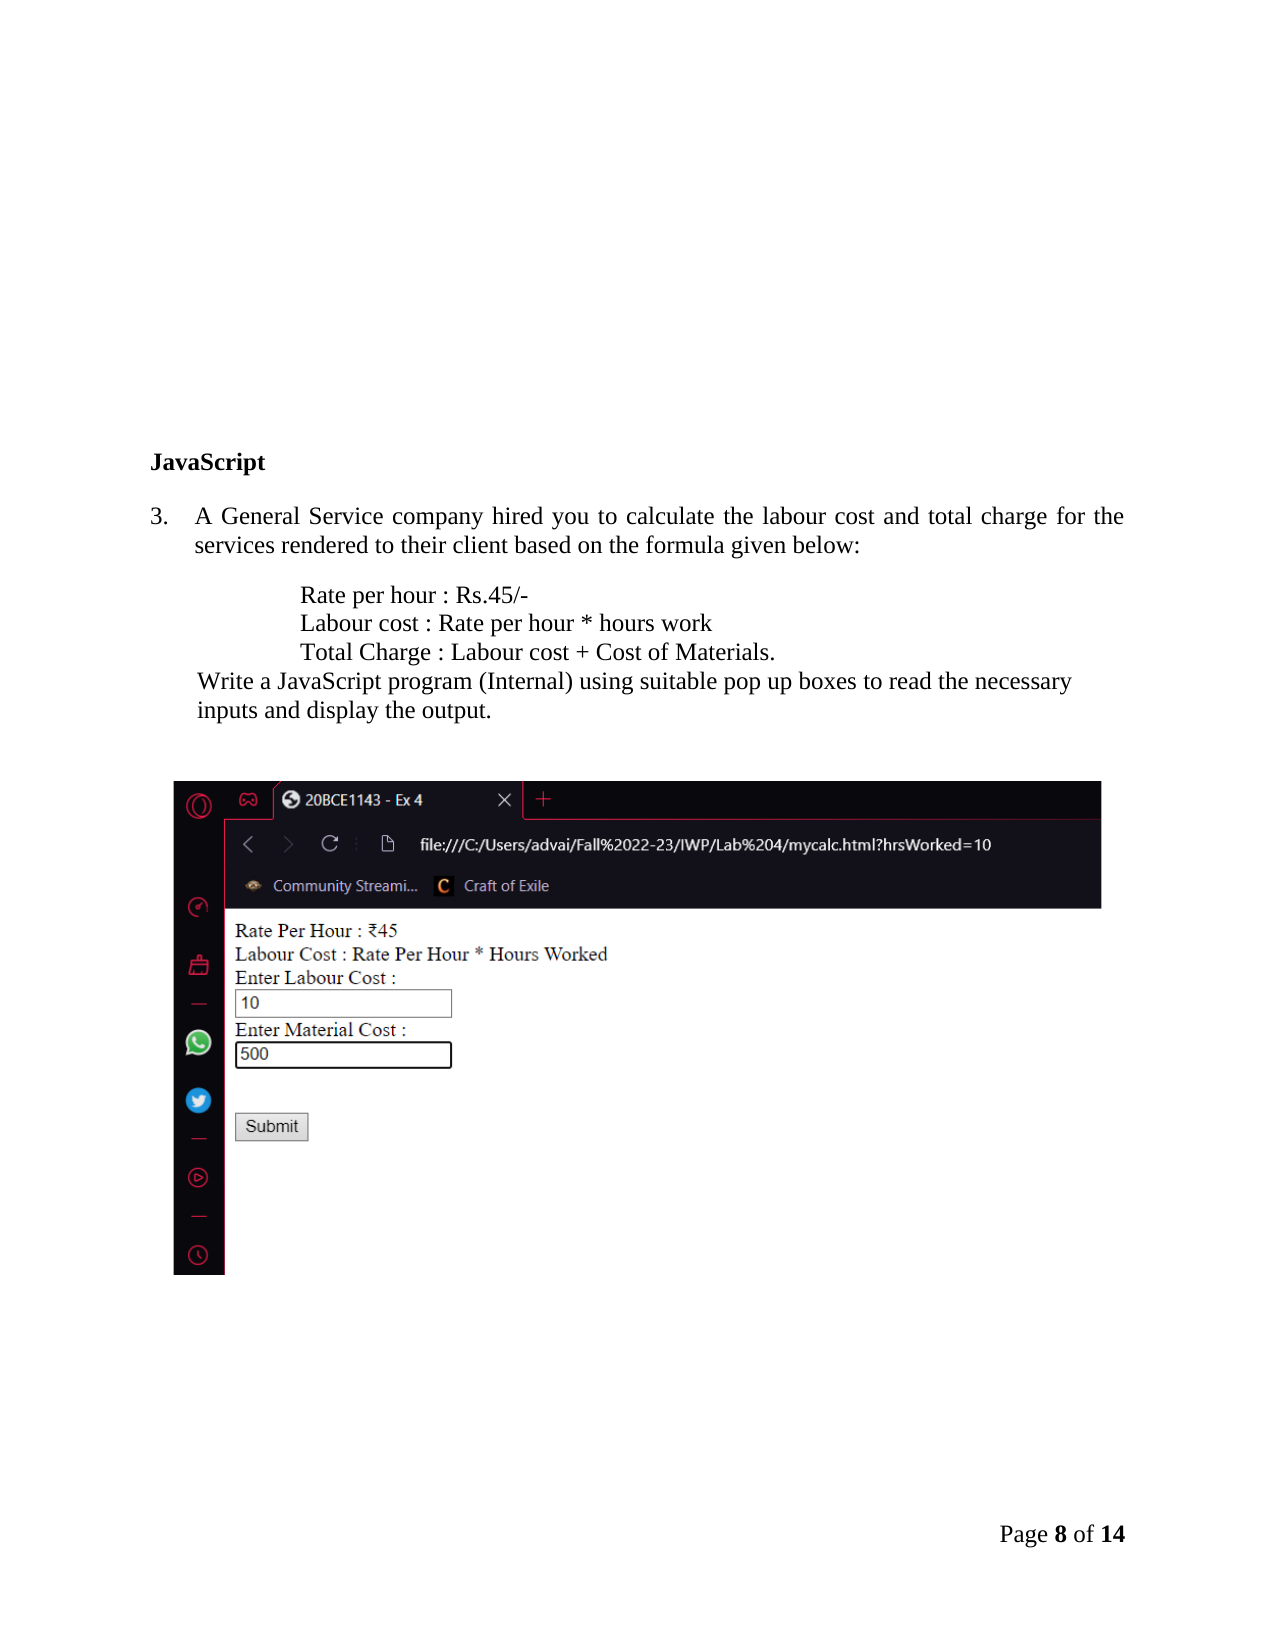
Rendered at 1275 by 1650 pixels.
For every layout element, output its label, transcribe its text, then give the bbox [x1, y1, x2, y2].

text JavaScript [150, 447, 1125, 476]
text Rate per hour : Rs.45/- [225, 580, 1125, 608]
picture [173, 781, 1102, 1275]
text Labour cost : Rate per hour * hours work [225, 608, 1125, 637]
text Write a JavaScript program (Internal) using suitable pop up boxes to read the necessary inputs and display the output. [197, 666, 1125, 723]
list A General Service company hired you to calculate the labour cost and total charge for the services rendered to their client based on the formula given below: [150, 501, 1125, 559]
text Total Charge : Labour cost + Cost of Materials. [225, 637, 1125, 666]
